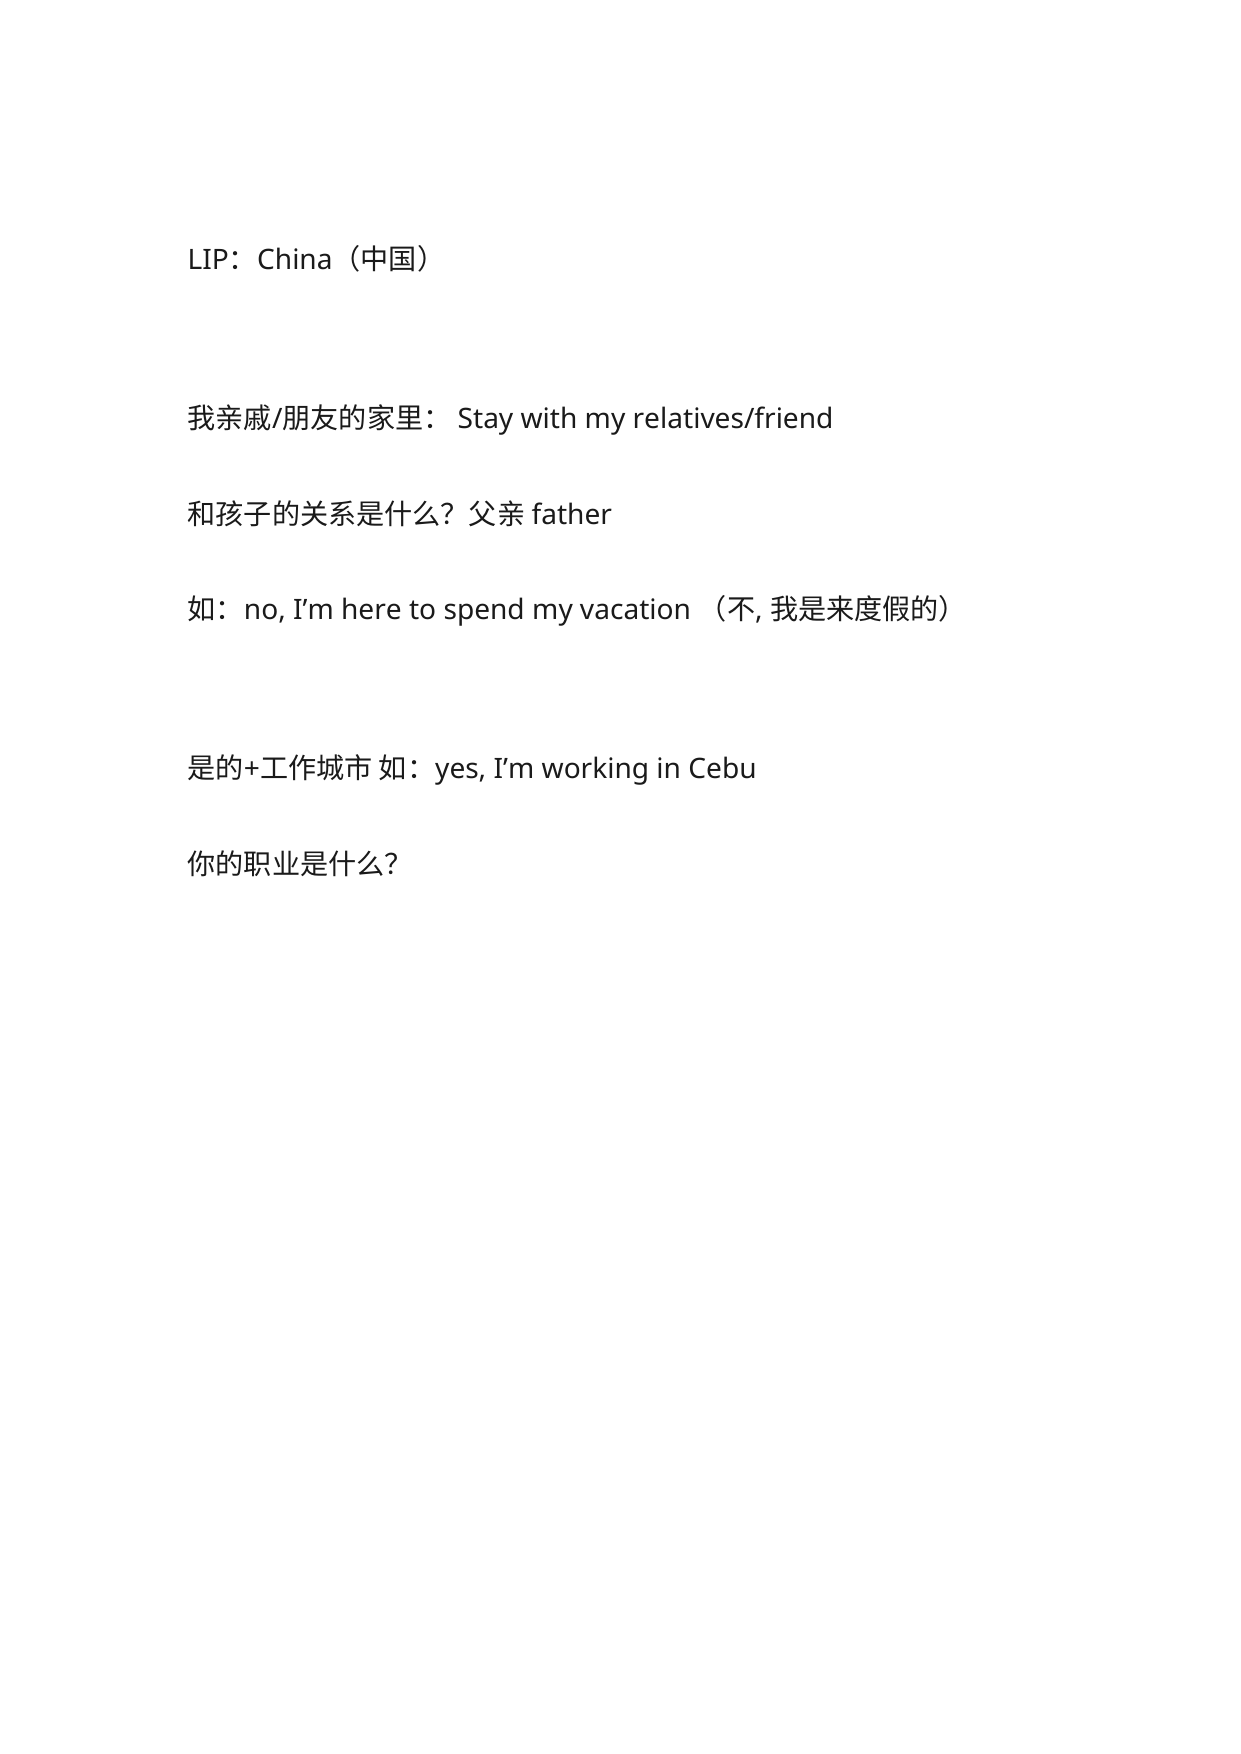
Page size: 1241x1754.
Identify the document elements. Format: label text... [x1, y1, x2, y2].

text 我亲戚/朋友的家里： Stay with my relatives/friend [187, 384, 1053, 449]
text 和孩子的关系是什么？父亲 father [187, 479, 1053, 544]
text LIP：China（中国） [187, 225, 1053, 290]
text 如：no, I’m here to spend my vacation （不, 我是来度假的） [187, 575, 1053, 640]
text 你的职业是什么？ [187, 829, 1053, 894]
text 是的+工作城市 如：yes, I’m working in Cebu [187, 734, 1053, 799]
